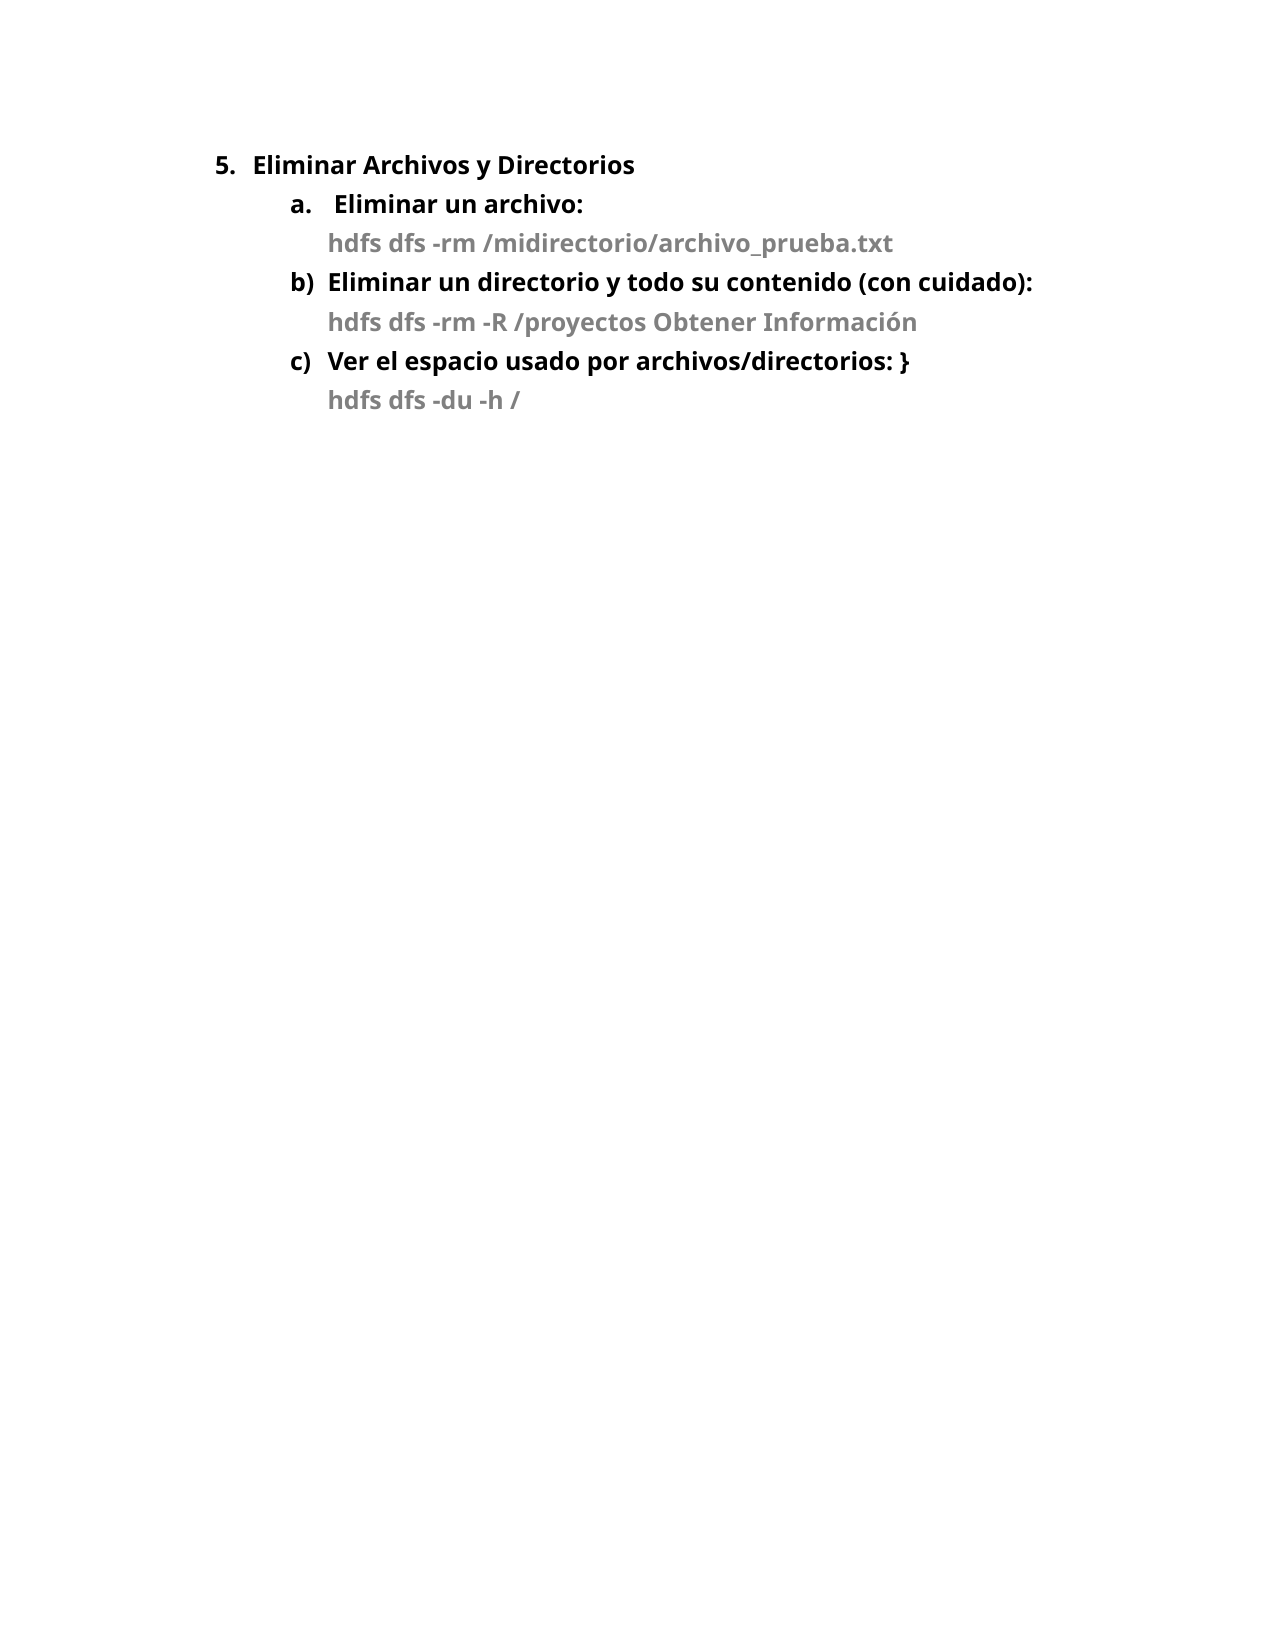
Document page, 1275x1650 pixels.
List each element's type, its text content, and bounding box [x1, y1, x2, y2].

list hdfs dfs -rm -R /proyectos Obtener Información [327, 304, 1098, 338]
list Ver el espacio usado por archivos/directorios: } [290, 343, 1098, 377]
list Eliminar un directorio y todo su contenido (con cuidado): [290, 265, 1098, 299]
list Eliminar Archivos y Directorios [215, 148, 1098, 182]
list hdfs dfs -rm /midirectorio/archivo_prueba.txt [327, 226, 1098, 260]
list hdfs dfs -du -h / [327, 383, 1098, 417]
list Eliminar un archivo: [290, 187, 1098, 221]
